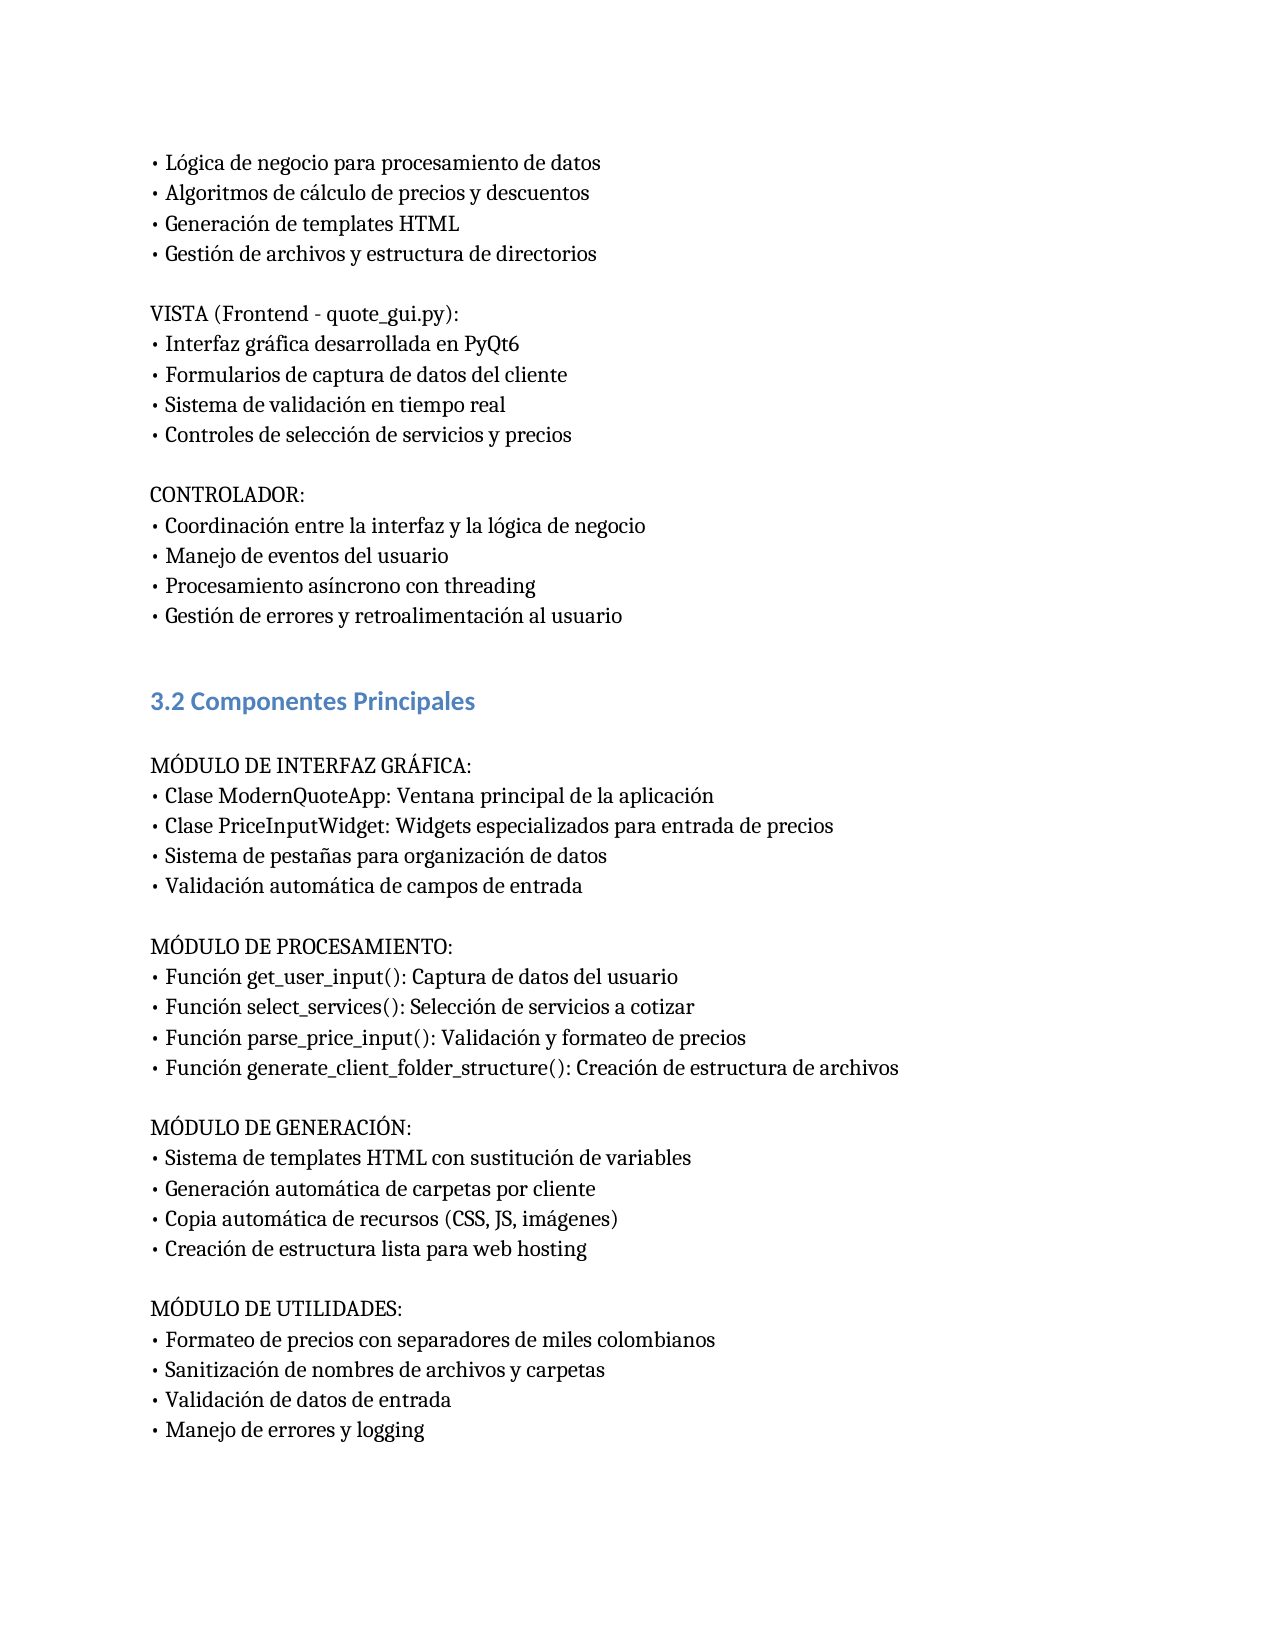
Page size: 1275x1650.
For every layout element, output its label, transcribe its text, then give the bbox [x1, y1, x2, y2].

text MÓDULO DE INTERFAZ GRÁFICA: • Clase ModernQuoteApp: Ventana principal de la aplicación • Clase PriceInputWidget: Widgets especializados para entrada de precios • Sistema de pestañas para organización de datos • Validación automática de campos de entrada MÓDULO DE PROCESAMIENTO: • Función get_user_input(): Captura de datos del usuario • Función select_services(): Selección de servicios a cotizar • Función parse_price_input(): Validación y formateo de precios • Función generate_client_folder_structure(): Creación de estructura de archivos MÓDULO DE GENERACIÓN: • Sistema de templates HTML con sustitución de variables • Generación automática de carpetas por cliente • Copia automática de recursos (CSS, JS, imágenes) • Creación de estructura lista para web hosting MÓDULO DE UTILIDADES: • Formateo de precios con separadores de miles colombianos • Sanitización de nombres de archivos y carpetas • Validación de datos de entrada • Manejo de errores y logging [150, 722, 1125, 1474]
subtitle 3.2 Componentes Principales [150, 684, 1125, 717]
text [150, 150, 1125, 660]
